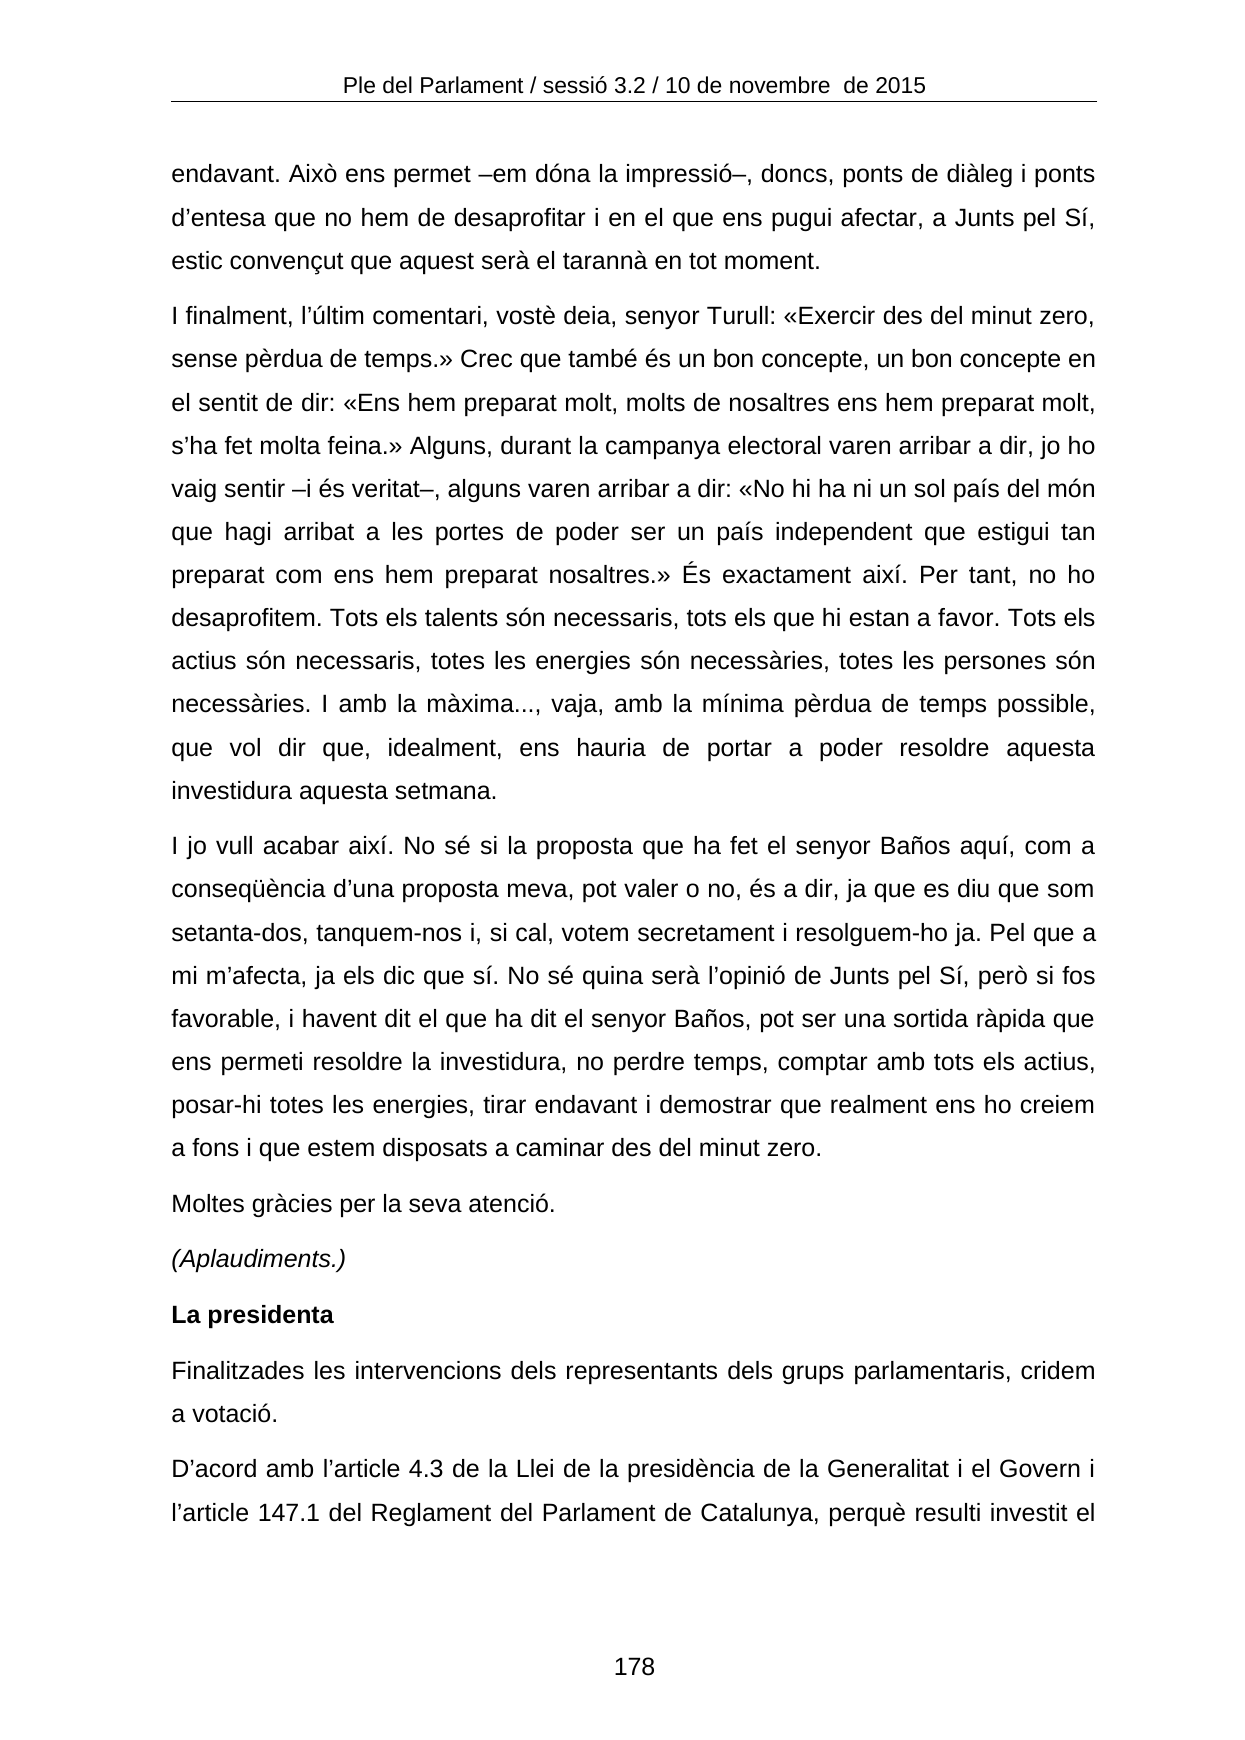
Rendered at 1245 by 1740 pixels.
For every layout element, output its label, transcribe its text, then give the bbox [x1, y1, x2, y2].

text Finalitzades les intervencions dels representants dels grups parlamentaris, cridem a votació. [171, 1356, 1097, 1428]
text La presidenta [171, 1300, 1097, 1329]
text Moltes gràcies per la seva atenció. [171, 1189, 1097, 1218]
text I jo vull acabar així. No sé si la proposta que ha fet el senyor Baños aquí, com a conseqüència d’una proposta meva, pot valer o no, és a dir, ja que es diu que som setanta-dos, tanquem-nos i, si cal, votem secretament i resolguem-ho ja. Pel que a mi m’afecta, ja els dic que sí. No sé quina serà l’opinió de Junts pel Sí, però si fos favorable, i havent dit el que ha dit el senyor Baños, pot ser una sortida ràpida que ens permeti resoldre la investidura, no perdre temps, comptar amb tots els actius, posar-hi totes les energies, tirar endavant i demostrar que realment ens ho creiem a fons i que estem disposats a caminar des del minut zero. [171, 831, 1097, 1162]
text (Aplaudiments.) [171, 1244, 1097, 1273]
text I finalment, l’últim comentari, vostè deia, senyor Turull: «Exercir des del minut zero, sense pèrdua de temps.» Crec que també és un bon concepte, un bon concepte en el sentit de dir: «Ens hem preparat molt, molts de nosaltres ens hem preparat molt, s’ha fet molta feina.» Alguns, durant la campanya electoral varen arribar a dir, jo ho vaig sentir –i és veritat–, alguns varen arribar a dir: «No hi ha ni un sol país del món que hagi arribat a les portes de poder ser un país independent que estigui tan preparat com ens hem preparat nosaltres.» És exactament així. Per tant, no ho desaprofitem. Tots els talents són necessaris, tots els que hi estan a favor. Tots els actius són necessaris, totes les energies són necessàries, totes les persones són necessàries. I amb la màxima..., vaja, amb la mínima pèrdua de temps possible, que vol dir que, idealment, ens hauria de portar a poder resoldre aquesta investidura aquesta setmana. [171, 301, 1097, 804]
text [171, 159, 1097, 274]
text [171, 1454, 1097, 1526]
